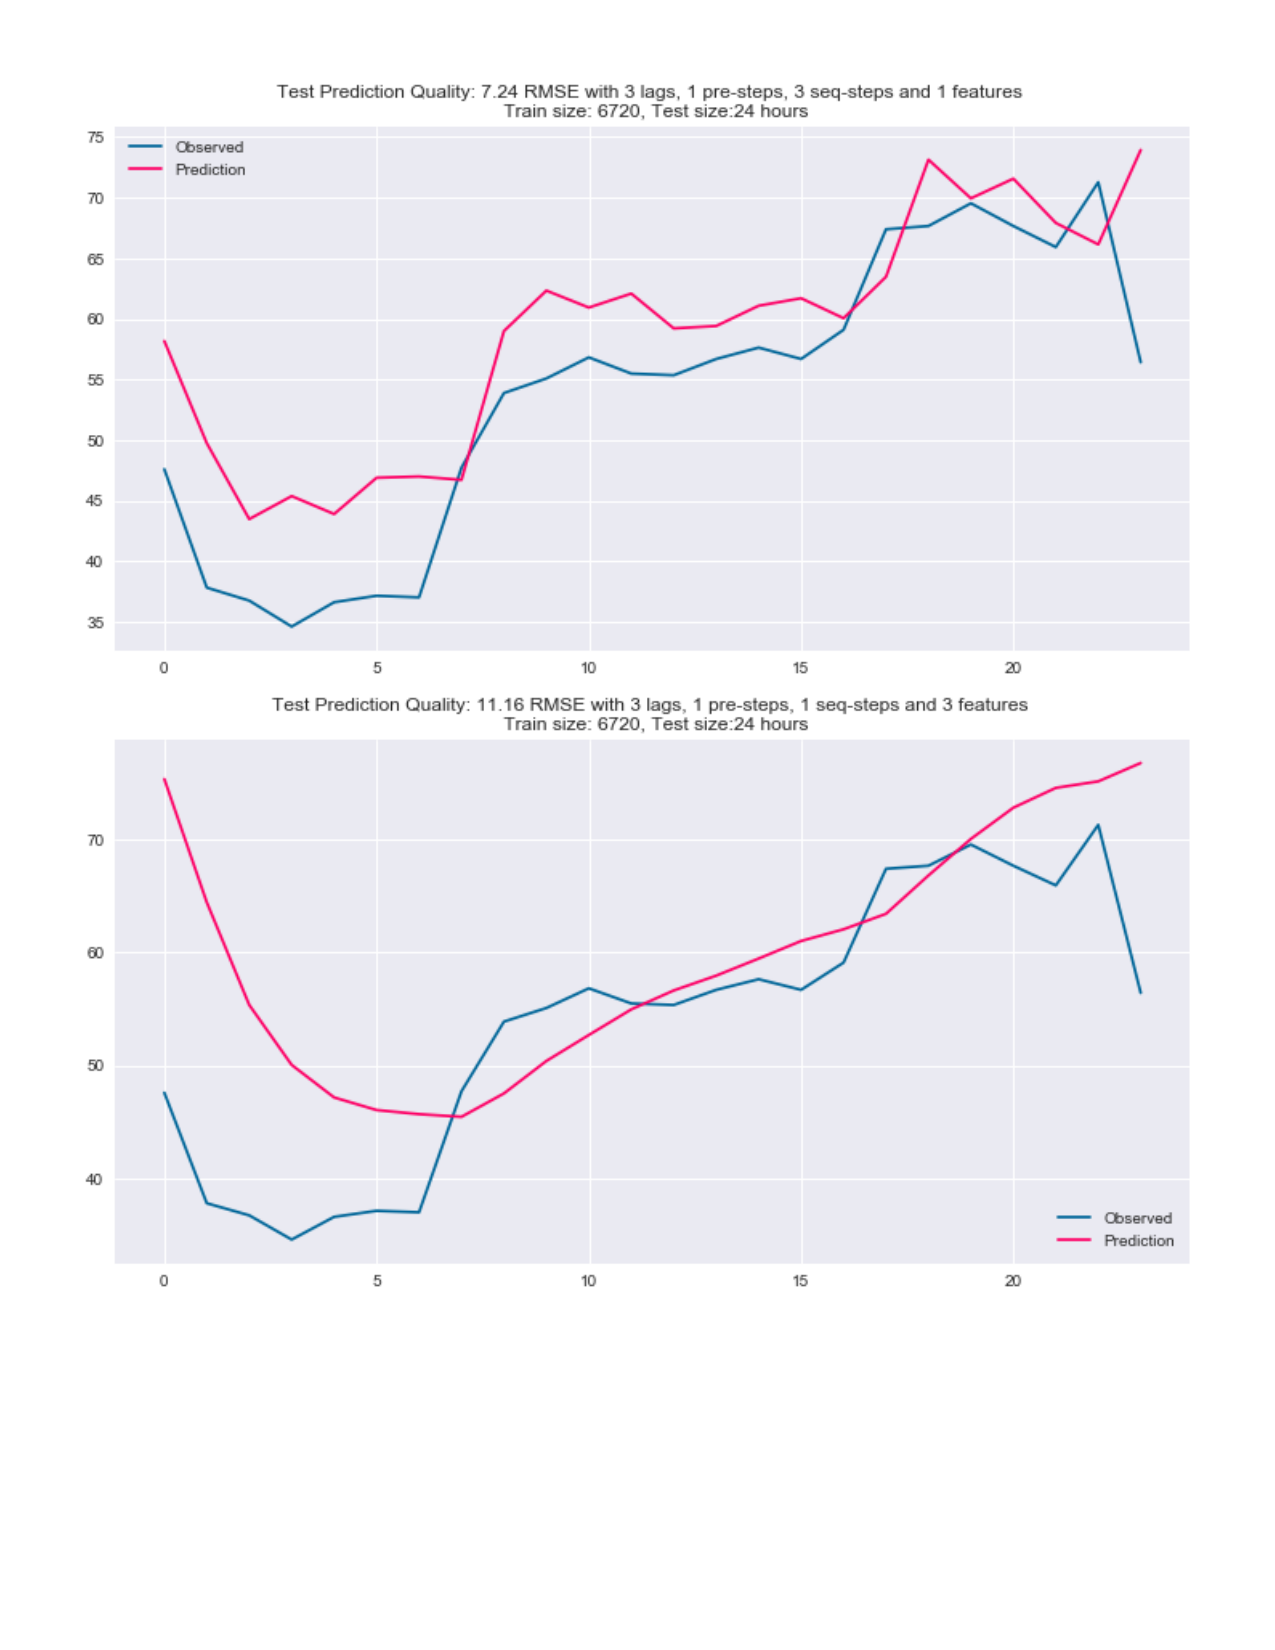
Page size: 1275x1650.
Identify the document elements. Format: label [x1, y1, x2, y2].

picture [75, 75, 1200, 1301]
